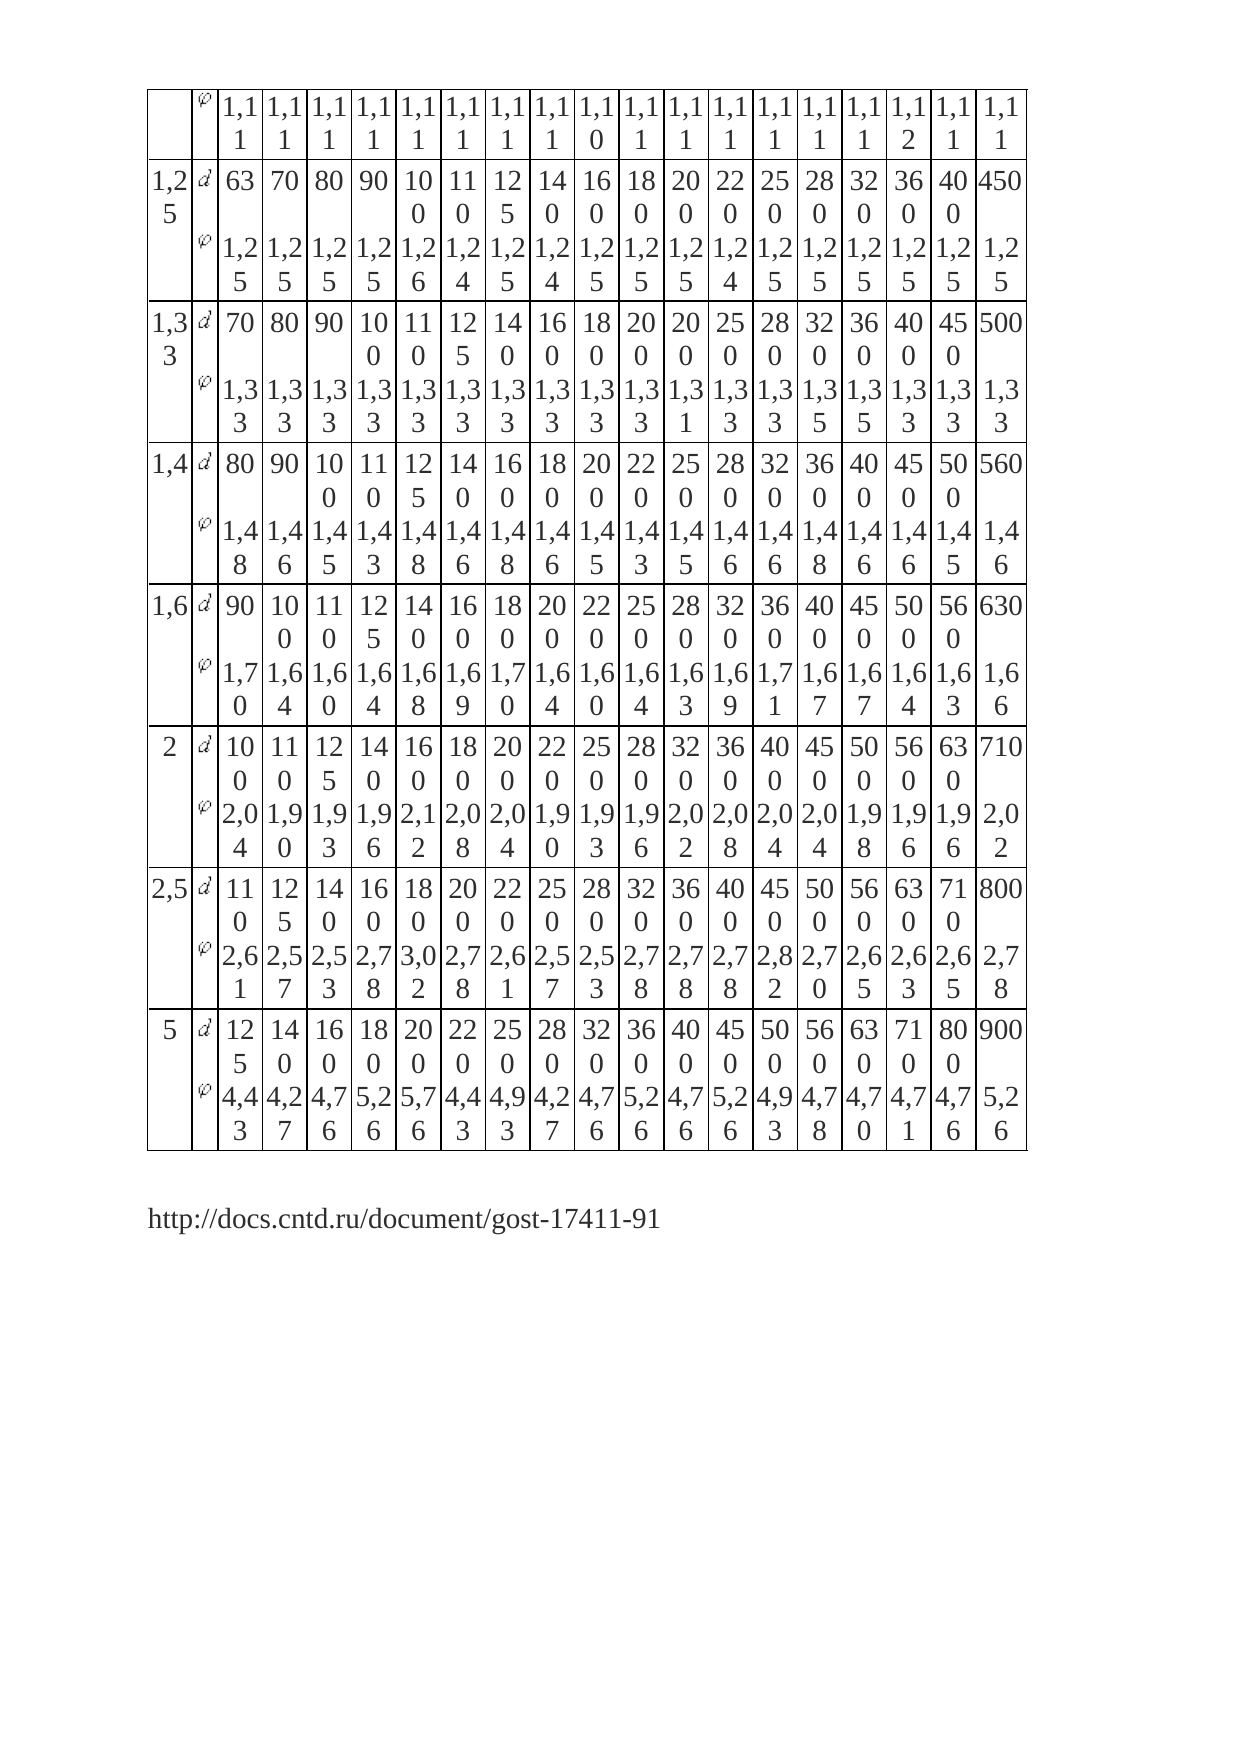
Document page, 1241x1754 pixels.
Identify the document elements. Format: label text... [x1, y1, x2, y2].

table_cell 1,11 [754, 90, 797, 159]
table_cell 1,48 [486, 513, 529, 583]
text http://docs.cntd.ru/document/gost-17411-91 [148, 1151, 1187, 1235]
table_cell 110 [397, 302, 440, 372]
table_cell 450 [932, 302, 975, 372]
table_cell 125 [263, 868, 306, 938]
table_cell 280 [709, 443, 752, 513]
table_cell 90 [308, 302, 351, 372]
picture [194, 446, 218, 476]
table_cell [148, 655, 191, 725]
table_cell 1,11 [397, 90, 440, 159]
table_cell 250 [754, 160, 797, 230]
table_cell 360 [754, 585, 797, 655]
table_cell 110 [219, 868, 262, 938]
table_cell 2,04 [754, 796, 797, 866]
table_cell 1,31 [665, 372, 708, 442]
table_cell 125 [486, 160, 529, 230]
table_cell 1,96 [932, 796, 975, 866]
table_cell [193, 1080, 217, 1149]
table_cell 1,96 [620, 796, 663, 866]
table_cell 400 [843, 443, 886, 513]
table_cell 1,93 [308, 796, 351, 866]
table_cell 80 [308, 160, 351, 230]
table_cell 1,45 [665, 513, 708, 583]
table_cell 220 [442, 1010, 485, 1079]
table_cell 2,57 [263, 938, 306, 1008]
table_cell 1,33 [620, 372, 663, 442]
table_cell 1,11 [620, 90, 663, 159]
table_cell 160 [442, 585, 485, 655]
table_cell 90 [263, 443, 306, 513]
table_cell 1,33 [575, 372, 618, 442]
table_cell 2,08 [709, 796, 752, 866]
table_cell 140 [442, 443, 485, 513]
table_cell 2,12 [397, 796, 440, 866]
table_cell [193, 938, 217, 1008]
table_cell 800 [977, 868, 1026, 938]
table_cell [193, 585, 217, 655]
table_cell 320 [798, 302, 841, 372]
table_cell 3,02 [397, 938, 440, 1008]
table_cell 2,63 [887, 938, 930, 1008]
table_cell 360 [887, 160, 930, 230]
table_cell 2,04 [219, 796, 262, 866]
table_cell 2,5 [148, 868, 191, 938]
picture [194, 587, 218, 618]
picture [194, 938, 218, 965]
table_cell 1,11 [442, 90, 485, 159]
table_cell 200 [575, 443, 618, 513]
table_cell 70 [263, 160, 306, 230]
table_cell 1,11 [219, 90, 262, 159]
table_cell 1,25 [977, 230, 1026, 300]
table_cell 1,25 [263, 230, 306, 300]
table_cell 320 [754, 443, 797, 513]
table_cell 160 [486, 443, 529, 513]
picture [194, 513, 218, 540]
table_cell 200 [665, 160, 708, 230]
table_cell 1,33 [442, 372, 485, 442]
table_cell 400 [665, 1010, 708, 1079]
table_cell 110 [308, 585, 351, 655]
table_cell 1,90 [263, 796, 306, 866]
table_cell [148, 90, 191, 159]
table_cell 1,60 [575, 655, 618, 725]
table_cell 1,48 [219, 513, 262, 583]
table_cell 400 [798, 585, 841, 655]
table_cell 1,70 [219, 655, 262, 725]
table_cell 1,64 [352, 655, 395, 725]
table_cell 250 [620, 585, 663, 655]
table_cell 1,43 [620, 513, 663, 583]
table_cell 500 [754, 1010, 797, 1079]
table_cell 500 [887, 585, 930, 655]
table_cell [193, 90, 217, 159]
table_cell 1,12 [887, 90, 930, 159]
table_cell 140 [486, 302, 529, 372]
table_cell 1,43 [352, 513, 395, 583]
table_cell 1,11 [531, 90, 574, 159]
table_cell 250 [531, 868, 574, 938]
table_cell 100 [308, 443, 351, 513]
table_cell 1,11 [308, 90, 351, 159]
table_cell 2,61 [219, 938, 262, 1008]
table_cell 1,35 [798, 372, 841, 442]
table_cell 630 [843, 1010, 886, 1079]
table_cell [193, 655, 217, 725]
table_cell 100 [219, 727, 262, 796]
table_cell [193, 727, 217, 796]
table_cell 2 [148, 726, 191, 796]
table_cell 1,48 [397, 513, 440, 583]
table_cell 2,65 [843, 938, 886, 1008]
table_cell 1,25 [308, 230, 351, 300]
table_cell 70 [219, 302, 262, 372]
picture [194, 88, 218, 116]
picture [194, 230, 218, 257]
table_cell 1,33 [148, 301, 191, 372]
table_cell 1,25 [148, 160, 191, 230]
table_cell 2,78 [709, 938, 752, 1008]
table_cell 1,46 [263, 513, 306, 583]
table_cell [193, 160, 217, 230]
table_cell 125 [352, 585, 395, 655]
table_cell 2,78 [620, 938, 663, 1008]
table_cell 1,33 [486, 372, 529, 442]
table_cell 500 [932, 443, 975, 513]
table_cell 1,46 [754, 513, 797, 583]
table_cell 1,11 [977, 90, 1026, 159]
table_cell [193, 230, 217, 300]
table_cell 140 [531, 160, 574, 230]
table_cell 180 [397, 868, 440, 938]
table_cell 2,02 [665, 796, 708, 866]
table_cell 2,08 [442, 796, 485, 866]
table_cell 5 [148, 1009, 191, 1079]
table_cell 1,11 [798, 90, 841, 159]
table_cell 1,25 [887, 230, 930, 300]
table_cell 1,48 [798, 513, 841, 583]
table_cell [148, 796, 191, 866]
table_cell 710 [932, 868, 975, 938]
table_cell 1,25 [843, 230, 886, 300]
table_cell 1,11 [665, 90, 708, 159]
table_cell 1,33 [709, 372, 752, 442]
table_cell 1,45 [932, 513, 975, 583]
table_cell 280 [665, 585, 708, 655]
table_cell 1,33 [219, 372, 262, 442]
table_cell 1,25 [754, 230, 797, 300]
table_cell 280 [575, 868, 618, 938]
table_cell 2,78 [665, 938, 708, 1008]
table_cell 220 [620, 443, 663, 513]
table_cell 2,57 [531, 938, 574, 1008]
table_cell [148, 372, 191, 442]
picture [194, 729, 218, 759]
table_cell 250 [665, 443, 708, 513]
table_cell 2,78 [977, 938, 1026, 1008]
table_cell 1,64 [887, 655, 930, 725]
table_cell 100 [352, 302, 395, 372]
table_cell 1,25 [219, 230, 262, 300]
table_cell 400 [887, 302, 930, 372]
table_cell 2,04 [486, 796, 529, 866]
table_cell [148, 513, 191, 583]
table_cell 400 [754, 727, 797, 796]
table_cell 1,64 [531, 655, 574, 725]
table_cell 200 [531, 585, 574, 655]
table_cell 320 [665, 727, 708, 796]
table_cell 1,24 [442, 230, 485, 300]
table_cell 1,33 [754, 372, 797, 442]
table_cell [193, 372, 217, 442]
table_cell [193, 1010, 217, 1079]
table_cell 180 [442, 727, 485, 796]
table_cell 1,33 [977, 372, 1026, 442]
table_cell 1,66 [977, 655, 1026, 725]
table_cell 1,67 [798, 655, 841, 725]
table_cell 2,61 [486, 938, 529, 1008]
table_cell 1,93 [575, 796, 618, 866]
table_cell [193, 302, 217, 372]
table_cell 1,68 [397, 655, 440, 725]
table_cell 1,46 [709, 513, 752, 583]
table_cell 110 [352, 443, 395, 513]
table_cell 1,33 [531, 372, 574, 442]
table_cell 400 [932, 160, 975, 230]
table_cell 1,45 [575, 513, 618, 583]
table_cell 1,4 [148, 443, 191, 513]
table_cell 220 [575, 585, 618, 655]
table_cell 320 [843, 160, 886, 230]
table_cell 400 [709, 868, 752, 938]
table_cell 125 [219, 1010, 262, 1079]
table_cell 1,24 [709, 230, 752, 300]
table_cell 1,10 [575, 90, 618, 159]
table_cell 2,02 [977, 796, 1026, 866]
table_cell 710 [977, 727, 1026, 796]
table_cell 1,33 [397, 372, 440, 442]
table_cell 1,11 [486, 90, 529, 159]
table_cell 140 [397, 585, 440, 655]
table_cell 4,43 [219, 1080, 262, 1149]
table_cell 900 [977, 1010, 1026, 1079]
table_cell 1,33 [932, 372, 975, 442]
table_cell 1,25 [620, 230, 663, 300]
table_cell 200 [665, 302, 708, 372]
table_cell 63 [219, 160, 262, 230]
table_cell 140 [308, 868, 351, 938]
table_cell 1,11 [263, 90, 306, 159]
table_cell 220 [486, 868, 529, 938]
picture [194, 1012, 218, 1043]
table_cell 2,82 [754, 938, 797, 1008]
table_cell 2,04 [798, 796, 841, 866]
table_cell 2,78 [352, 938, 395, 1008]
table_cell 1,46 [977, 513, 1026, 583]
table_cell 180 [486, 585, 529, 655]
table_cell 4,43 [442, 1080, 485, 1149]
table_cell 160 [531, 302, 574, 372]
table_cell 90 [219, 585, 262, 655]
table_cell 90 [352, 160, 395, 230]
table_cell 2,70 [798, 938, 841, 1008]
table_cell 2,53 [308, 938, 351, 1008]
table_cell 4,76 [665, 1080, 708, 1149]
table_cell 1,64 [263, 655, 306, 725]
table_cell 1,11 [352, 90, 395, 159]
table_cell [193, 796, 217, 866]
table_cell 180 [575, 302, 618, 372]
table_cell 1,63 [665, 655, 708, 725]
table_cell 200 [442, 868, 485, 938]
table_cell 450 [843, 585, 886, 655]
table_cell 220 [709, 160, 752, 230]
table_cell 160 [575, 160, 618, 230]
table_cell 1,25 [352, 230, 395, 300]
table_cell 1,69 [442, 655, 485, 725]
table_cell 560 [843, 868, 886, 938]
table_cell 1,25 [486, 230, 529, 300]
table_cell 1,6 [148, 584, 191, 655]
table_cell 2,78 [442, 938, 485, 1008]
table_cell 180 [531, 443, 574, 513]
table_cell 360 [798, 443, 841, 513]
table_cell 1,11 [843, 90, 886, 159]
table_cell 2,53 [575, 938, 618, 1008]
table_cell 1,96 [352, 796, 395, 866]
table_cell 1,33 [352, 372, 395, 442]
table_cell 1,25 [575, 230, 618, 300]
table_cell 180 [620, 160, 663, 230]
table_cell 4,70 [843, 1080, 886, 1149]
table_cell 1,11 [709, 90, 752, 159]
table_cell 100 [397, 160, 440, 230]
table_cell 1,35 [843, 372, 886, 442]
picture [194, 796, 218, 823]
picture [194, 655, 218, 682]
table_cell 450 [977, 160, 1026, 230]
picture [194, 304, 218, 335]
table_cell 200 [620, 302, 663, 372]
table_cell 1,33 [263, 372, 306, 442]
table_cell 125 [442, 302, 485, 372]
table_cell 250 [709, 302, 752, 372]
table_cell 320 [709, 585, 752, 655]
table_cell 1,46 [442, 513, 485, 583]
table_cell 4,93 [754, 1080, 797, 1149]
table_cell 110 [442, 160, 485, 230]
table_cell 500 [843, 727, 886, 796]
table_cell 450 [887, 443, 930, 513]
table_cell [193, 868, 217, 938]
table_cell 1,24 [531, 230, 574, 300]
table_cell 1,60 [308, 655, 351, 725]
picture [194, 1079, 218, 1107]
table_cell 1,69 [709, 655, 752, 725]
table_cell [193, 443, 217, 513]
picture [194, 163, 218, 193]
table_cell 80 [263, 302, 306, 372]
table_cell 560 [977, 443, 1026, 513]
table_cell 1,45 [308, 513, 351, 583]
table_cell 1,67 [843, 655, 886, 725]
table_cell [148, 1080, 191, 1149]
table_cell 1,25 [665, 230, 708, 300]
table_cell 320 [620, 868, 663, 938]
table_cell 1,33 [887, 372, 930, 442]
table_cell 500 [798, 868, 841, 938]
table_cell 160 [352, 868, 395, 938]
table_cell 1,33 [308, 372, 351, 442]
table_cell 280 [754, 302, 797, 372]
table_cell 280 [798, 160, 841, 230]
table_cell 1,63 [932, 655, 975, 725]
table_cell 1,46 [843, 513, 886, 583]
table_cell 125 [397, 443, 440, 513]
table_cell [193, 513, 217, 583]
table_cell 1,70 [486, 655, 529, 725]
table_cell 1,46 [887, 513, 930, 583]
table_cell 1,26 [397, 230, 440, 300]
table_cell 1,96 [887, 796, 930, 866]
table_cell 1,98 [843, 796, 886, 866]
table_cell 100 [263, 585, 306, 655]
table_cell 2,65 [932, 938, 975, 1008]
table_cell [148, 230, 191, 300]
table_cell 1,11 [932, 90, 975, 159]
table_cell 630 [887, 868, 930, 938]
table_cell 1,25 [798, 230, 841, 300]
table_cell 450 [754, 868, 797, 938]
table_cell 630 [977, 585, 1026, 655]
table_cell 1,64 [620, 655, 663, 725]
table_cell 360 [665, 868, 708, 938]
table_cell 500 [977, 302, 1026, 372]
picture [194, 871, 218, 901]
table_cell 1,71 [754, 655, 797, 725]
picture [194, 371, 218, 399]
table_cell [148, 938, 191, 1008]
table_cell 1,46 [531, 513, 574, 583]
table_cell 1,90 [531, 796, 574, 866]
table_cell 1,25 [932, 230, 975, 300]
table_cell 360 [843, 302, 886, 372]
table_cell 560 [932, 585, 975, 655]
table_cell 80 [219, 443, 262, 513]
